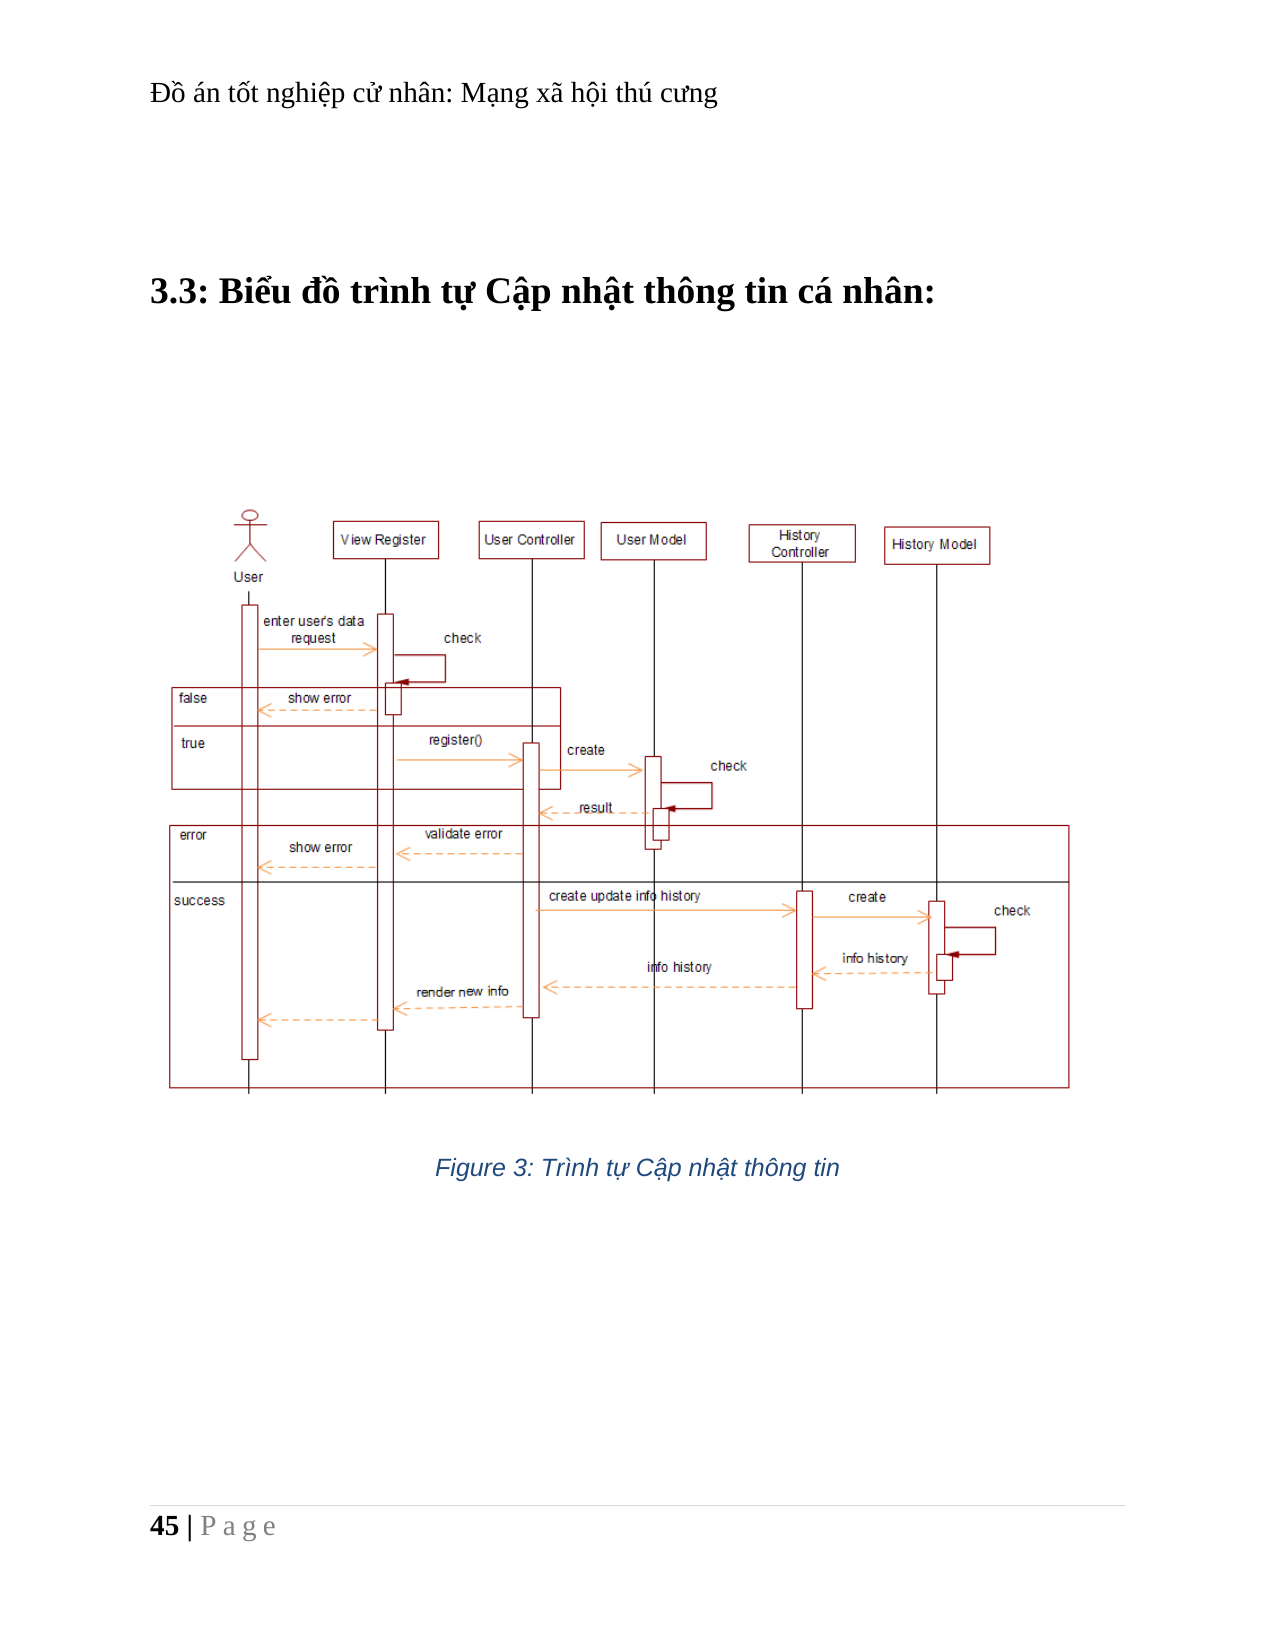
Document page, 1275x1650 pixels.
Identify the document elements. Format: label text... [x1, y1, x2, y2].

subtitle 3.3: Biểu đồ trình tự Cập nhật thông tin cá nhân: [150, 269, 1125, 312]
picture [150, 496, 1125, 1128]
text Figure 3: Trình tự Cập nhật thông tin [150, 1153, 1125, 1182]
